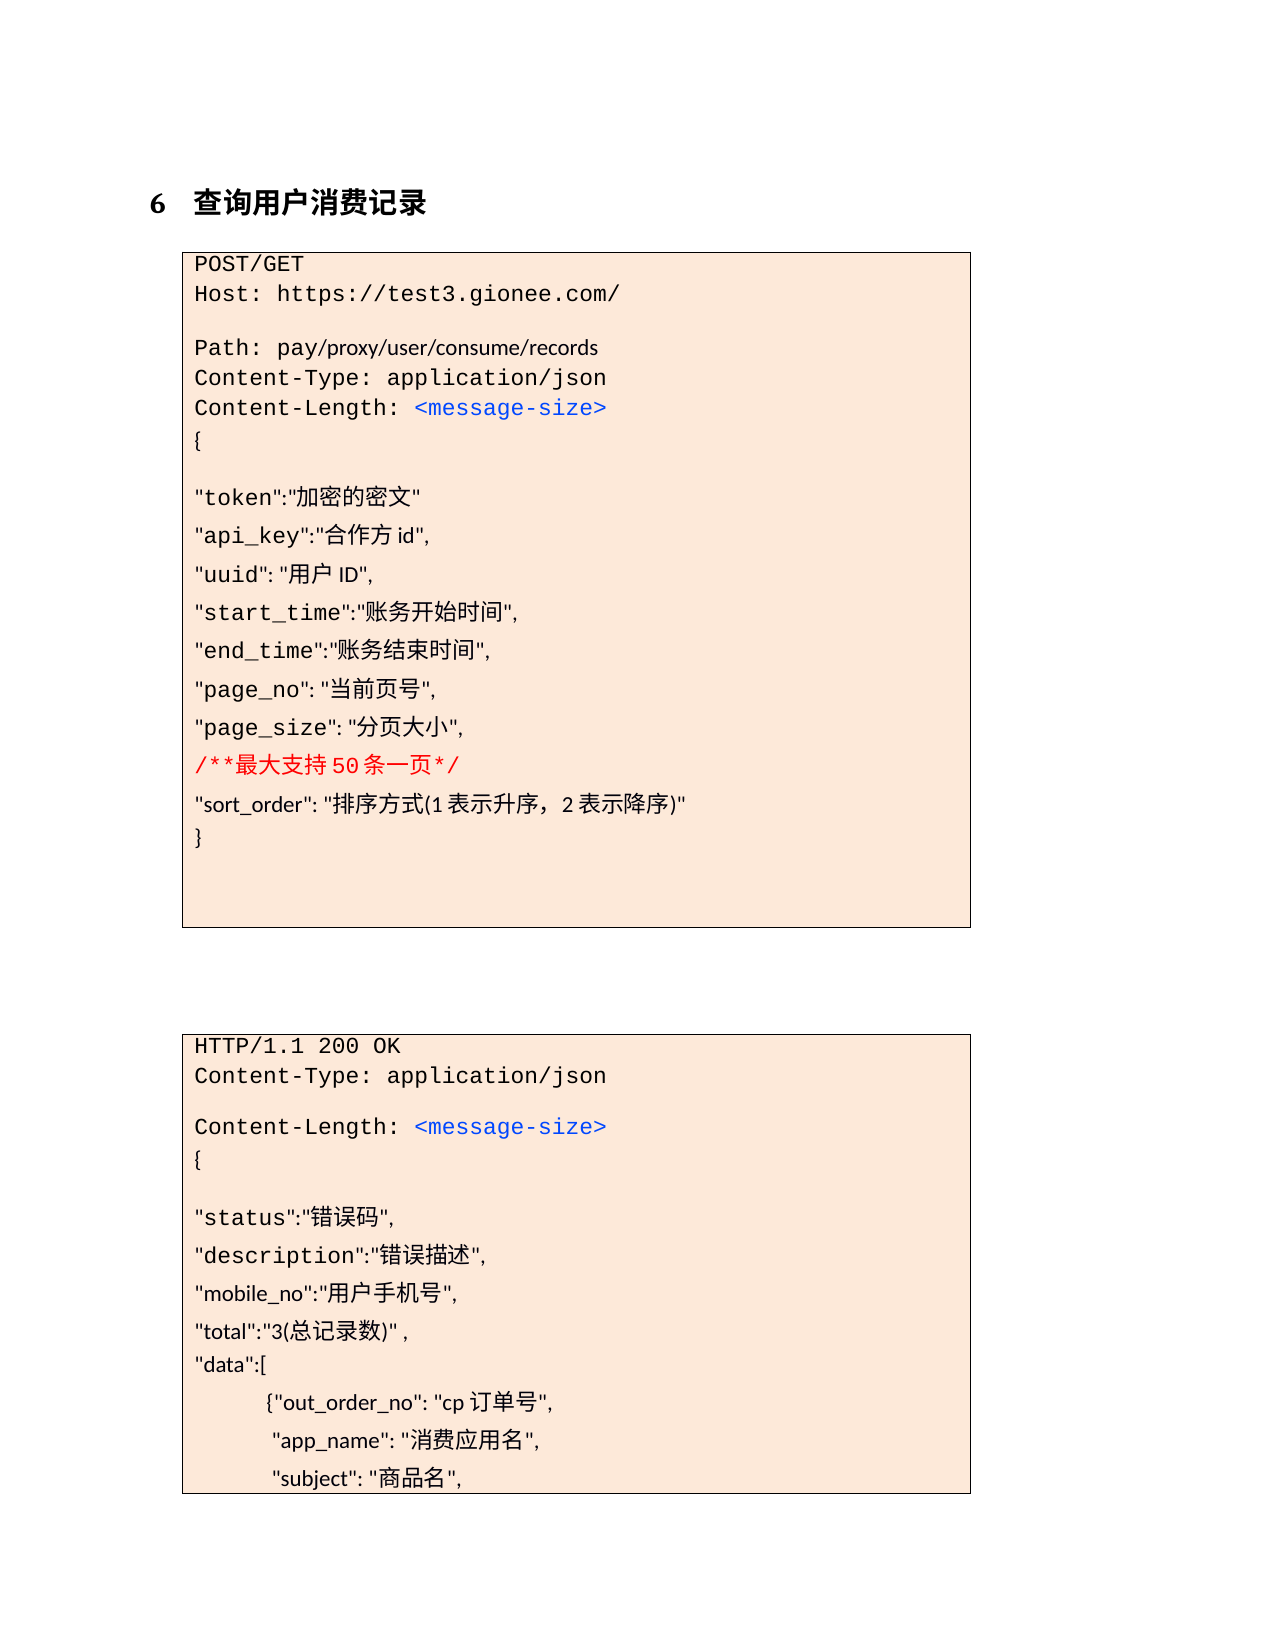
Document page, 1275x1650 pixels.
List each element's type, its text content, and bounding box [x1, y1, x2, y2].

subtitle 查询用户消费记录 [150, 179, 1125, 221]
table_header POST/GET Host: https://test3.gionee.com/ Path: pay/proxy/user/consume/records Content-Type: application/json Content-Length: <message-size> { "token":"加密的密文" "api_key":"合作方id", "uuid": "用户ID", "start_time":"账务开始时间", "end_time":"账务结束时间", "page_no": "当前页号", "page_size": "分页大小", /**最大支持50条一页*/ "sort_order": "排序方式(1表示升序，2表示降序)" } [183, 253, 970, 927]
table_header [183, 1035, 970, 1493]
